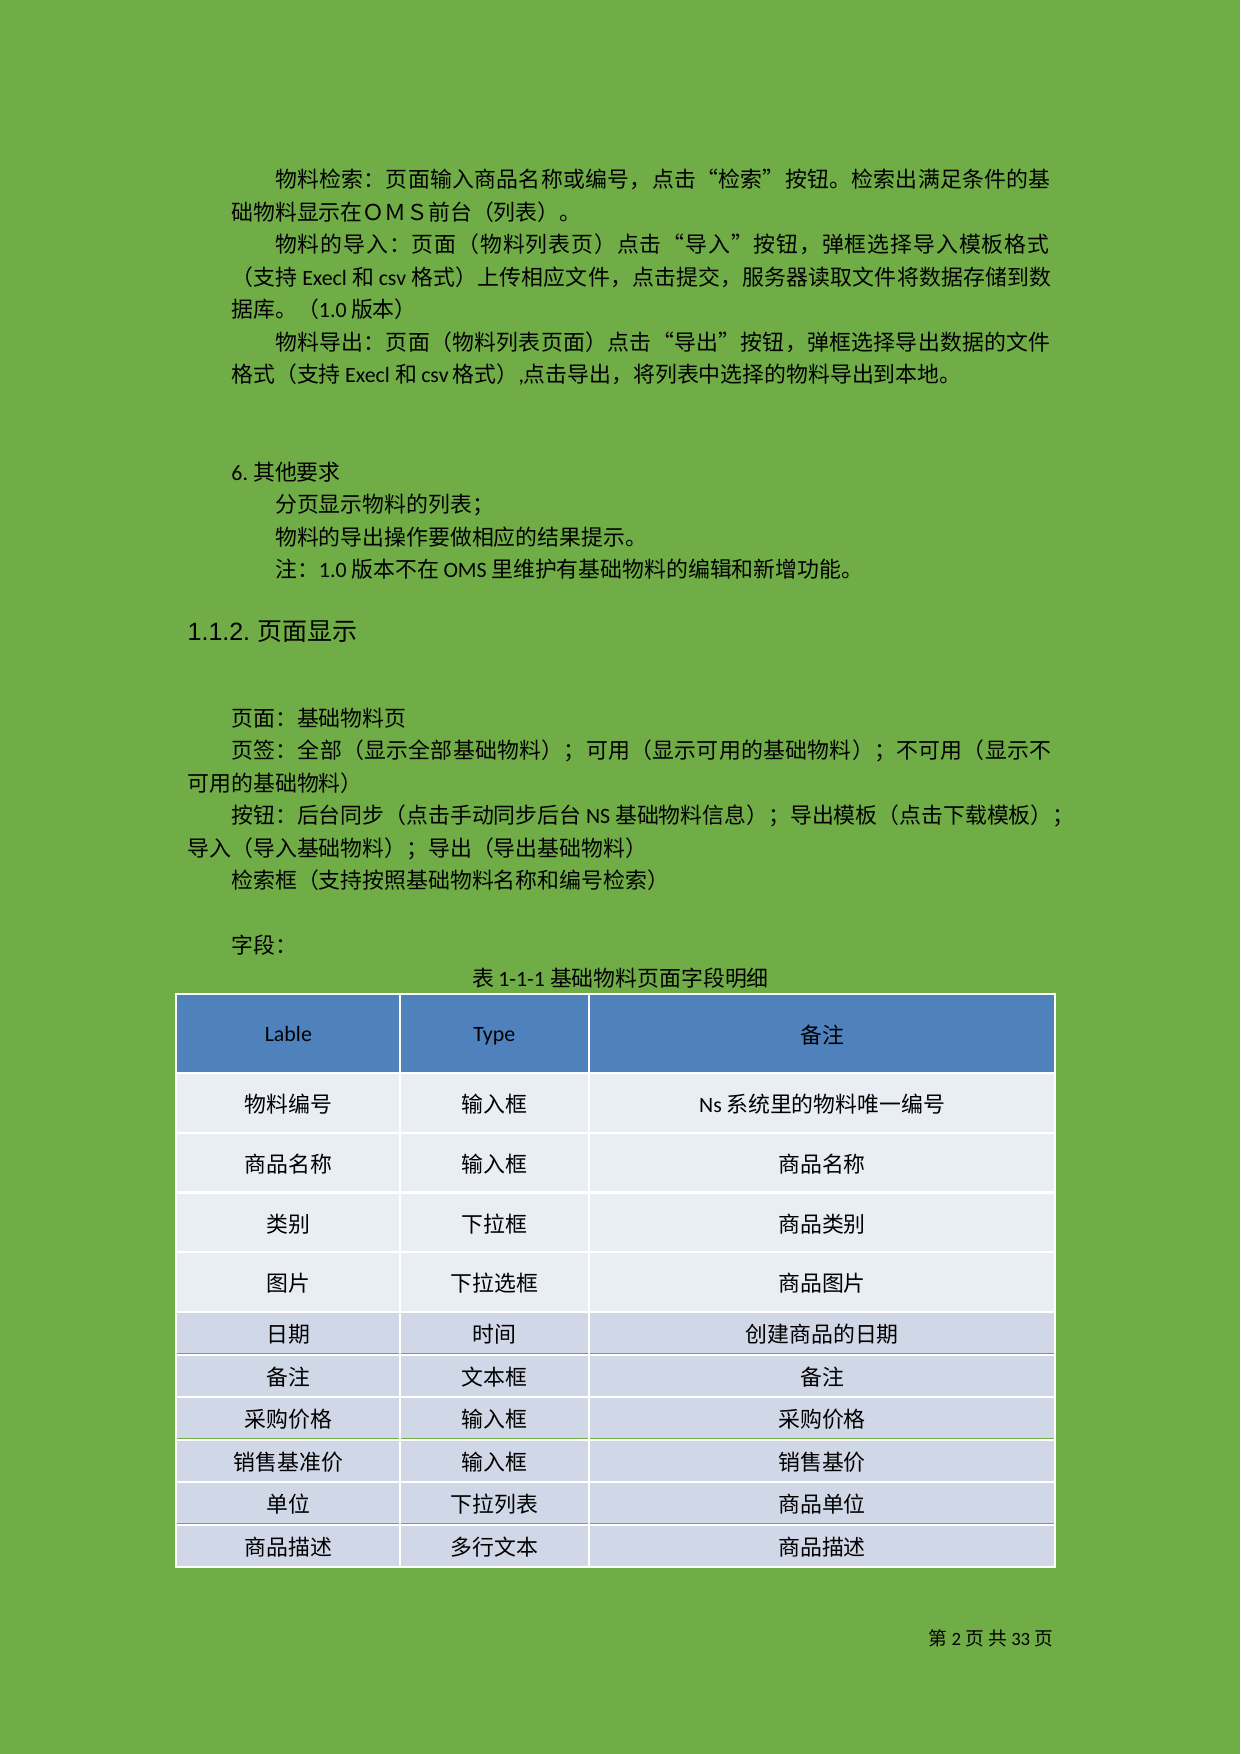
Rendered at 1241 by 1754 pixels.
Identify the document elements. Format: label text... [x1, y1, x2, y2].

table_cell Ns系统里的物料唯一编号 [590, 1074, 1054, 1132]
table_cell 单位 [177, 1483, 399, 1523]
table_cell 输入框 [401, 1441, 588, 1481]
table_cell 图片 [177, 1253, 399, 1311]
table_cell 输入框 [401, 1074, 588, 1132]
table_cell 采购价格 [177, 1398, 399, 1438]
table_cell 输入框 [401, 1134, 588, 1191]
text 页面：基础物料页 [187, 701, 1053, 733]
table_cell 创建商品的日期 [590, 1313, 1054, 1353]
table_header 备注 [590, 995, 1054, 1072]
table_cell 备注 [177, 1356, 399, 1396]
table_cell 商品名称 [590, 1134, 1054, 1191]
table_header Lable [177, 995, 399, 1072]
text 检索框（支持按照基础物料名称和编号检索） [187, 863, 1053, 896]
table_cell 多行文本 [401, 1526, 588, 1566]
text 页签：全部（显示全部基础物料）；可用（显示可用的基础物料）；不可用（显示不可用的基础物料） [187, 733, 1053, 798]
table_cell 下拉选框 [401, 1253, 588, 1311]
table_cell 商品单位 [590, 1483, 1054, 1523]
table_cell 商品描述 [177, 1526, 399, 1566]
table_cell 日期 [177, 1313, 399, 1353]
table_cell 类别 [177, 1194, 399, 1251]
table_cell 下拉框 [401, 1194, 588, 1251]
text 6. 其他要求 [187, 454, 1053, 487]
table_header Type [401, 995, 588, 1072]
table_cell 销售基准价 [177, 1441, 399, 1481]
table_cell 下拉列表 [401, 1483, 588, 1523]
table_cell 备注 [590, 1356, 1054, 1396]
list 物料的导入：页面（物料列表页）点击“导入”按钮，弹框选择导入模板格式（支持Execl 和csv 格式）上传相应文件，点击提交，服务器读取文件将数据存储到数据库。（1.0版本） [231, 227, 1053, 324]
text 物料的导出操作要做相应的结果提示。 [231, 519, 1053, 552]
text 字段： [187, 928, 1053, 961]
table_cell 商品描述 [590, 1526, 1054, 1566]
list 物料检索：页面输入商品名称或编号，点击“检索”按钮。检索出满足条件的基础物料显示在ＯＭＳ前台（列表）。 [231, 162, 1053, 227]
text 按钮：后台同步（点击手动同步后台NS 基础物料信息）；导出模板（点击下载模板）；导入（导入基础物料）；导出（导出基础物料） [187, 798, 1053, 863]
table_cell 物料编号 [177, 1074, 399, 1132]
table_cell 输入框 [401, 1398, 588, 1438]
table_cell 商品图片 [590, 1253, 1054, 1311]
table_cell 销售基价 [590, 1441, 1054, 1481]
table_cell 时间 [401, 1313, 588, 1353]
table_cell 文本框 [401, 1356, 588, 1396]
text 分页显示物料的列表； [231, 487, 1053, 519]
text 表1-1-1 基础物料页面字段明细 [187, 961, 1053, 993]
list 物料导出：页面（物料列表页面）点击“导出”按钮，弹框选择导出数据的文件格式（支持Execl 和csv格式）,点击导出，将列表中选择的物料导出到本地。 [231, 324, 1053, 389]
text 1.1.2. 页面显示 [187, 597, 1053, 662]
table_cell 采购价格 [590, 1398, 1054, 1438]
text 注：1.0 版本不在OMS里维护有基础物料的编辑和新增功能。 [231, 552, 1053, 584]
table_cell 商品名称 [177, 1134, 399, 1191]
table_cell 商品类别 [590, 1194, 1054, 1251]
